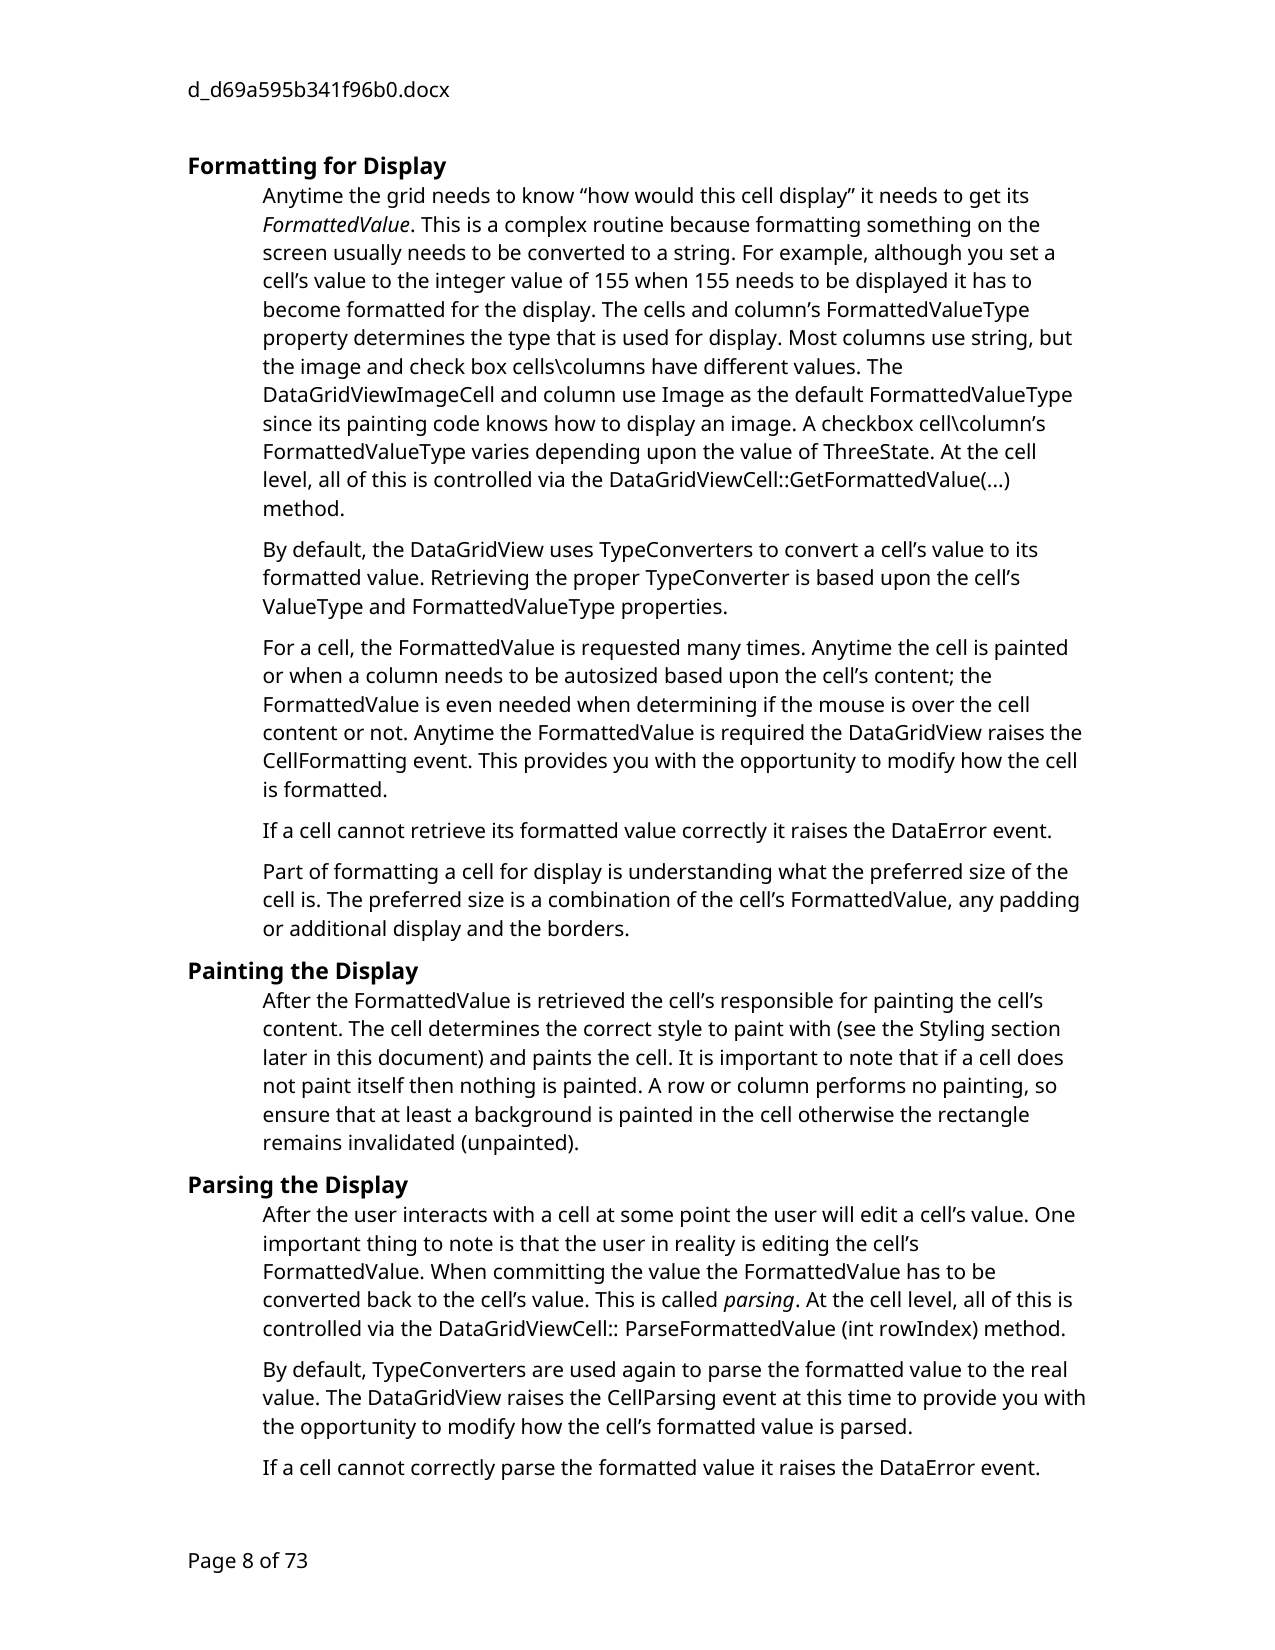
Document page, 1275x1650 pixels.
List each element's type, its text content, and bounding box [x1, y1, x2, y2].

text Anytime the grid needs to know “how would this cell display” it needs to get its FormattedValue. This is a complex routine because formatting something on the screen usually needs to be converted to a string. For example, although you set a cell’s value to the integer value of 155 when 155 needs to be displayed it has to become formatted for the display. The cells and column’s FormattedValueType property determines the type that is used for display. Most columns use string, but the image and check box cells\columns have different values. The DataGridViewImageCell and column use Image as the default FormattedValueType since its painting code knows how to display an image. A checkbox cell\column’s FormattedValueType varies depending upon the value of ThreeState. At the cell level, all of this is controlled via the DataGridViewCell::GetFormattedValue(...) method. [262, 181, 1087, 522]
text By default, the DataGridView uses TypeConverters to convert a cell’s value to its formatted value. Retrieving the proper TypeConverter is based upon the cell’s ValueType and FormattedValueType properties. [262, 535, 1087, 620]
text For a cell, the FormattedValue is requested many times. Anytime the cell is painted or when a column needs to be autosized based upon the cell’s content; the FormattedValue is even needed when determining if the mouse is over the cell content or not. Anytime the FormattedValue is required the DataGridView raises the CellFormatting event. This provides you with the opportunity to modify how the cell is formatted. [262, 633, 1087, 803]
text Painting the Display [187, 955, 1087, 986]
text By default, TypeConverters are used again to parse the formatted value to the real value. The DataGridView raises the CellParsing event at this time to provide you with the opportunity to modify how the cell’s formatted value is parsed. [262, 1355, 1087, 1440]
text Formatting for Display [187, 150, 1087, 181]
text After the user interacts with a cell at some point the user will edit a cell’s value. One important thing to note is that the user in reality is editing the cell’s FormattedValue. When committing the value the FormattedValue has to be converted back to the cell’s value. This is called parsing. At the cell level, all of this is controlled via the DataGridViewCell:: ParseFormattedValue (int rowIndex) method. [262, 1200, 1087, 1342]
text After the FormattedValue is retrieved the cell’s responsible for painting the cell’s content. The cell determines the correct style to paint with (see the Styling section later in this document) and paints the cell. It is important to note that if a cell does not paint itself then nothing is painted. A row or column performs no painting, so ensure that at least a background is painted in the cell otherwise the rectangle remains invalidated (unpainted). [262, 986, 1087, 1157]
text Parsing the Display [187, 1169, 1087, 1200]
text If a cell cannot correctly parse the formatted value it raises the DataError event. [262, 1453, 1087, 1481]
text Part of formatting a cell for display is understanding what the preferred size of the cell is. The preferred size is a combination of the cell’s FormattedValue, any padding or additional display and the borders. [262, 857, 1087, 942]
text If a cell cannot retrieve its formatted value correctly it raises the DataError event. [262, 816, 1087, 844]
